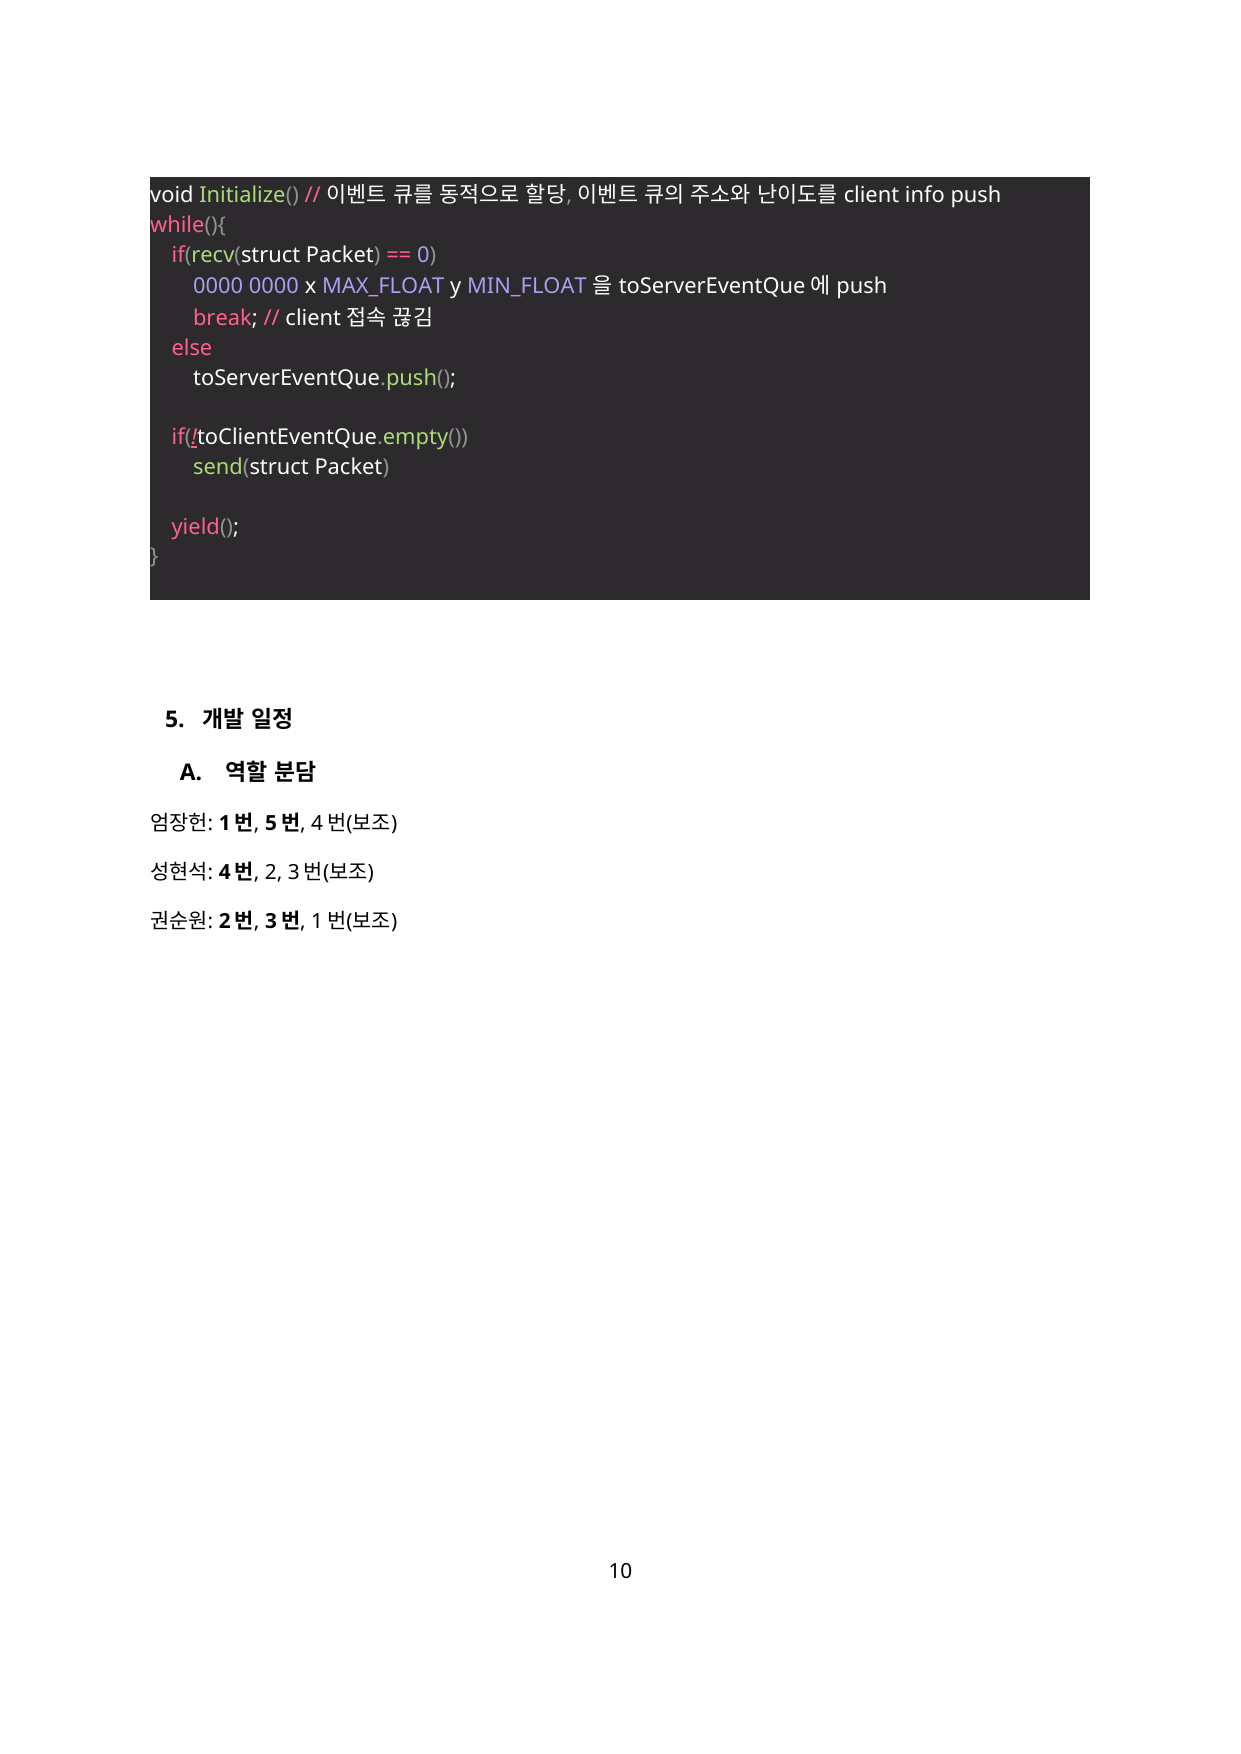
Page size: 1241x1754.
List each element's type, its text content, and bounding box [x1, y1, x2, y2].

text toServerEventQue.push(); [150, 362, 1090, 392]
list 역할 분담 [179, 753, 1090, 787]
text yield(); [150, 511, 1090, 540]
text break; // client 접속 끊김 [150, 300, 1090, 332]
text if(recv(struct Packet) == 0) [150, 239, 1090, 268]
text } [150, 540, 1090, 570]
text 엄장헌: 1번, 5번, 4번(보조) [150, 806, 1090, 836]
text while(){ [150, 209, 1090, 239]
text 성현석: 4번, 2, 3번(보조) [150, 855, 1090, 886]
text send(struct Packet) [150, 451, 1090, 481]
text else [150, 332, 1090, 362]
text 0000 0000 x MAX_FLOAT y MIN_FLOAT 을 toServerEventQue에 push [150, 268, 1090, 300]
text if(!toClientEventQue.empty()) [150, 421, 1090, 451]
text void Initialize() // 이벤트 큐를 동적으로 할당, 이벤트 큐의 주소와 난이도를 client info push [150, 177, 1090, 209]
text 권순원: 2번, 3번, 1번(보조) [150, 905, 1090, 935]
list 개발 일정 [165, 701, 1090, 734]
